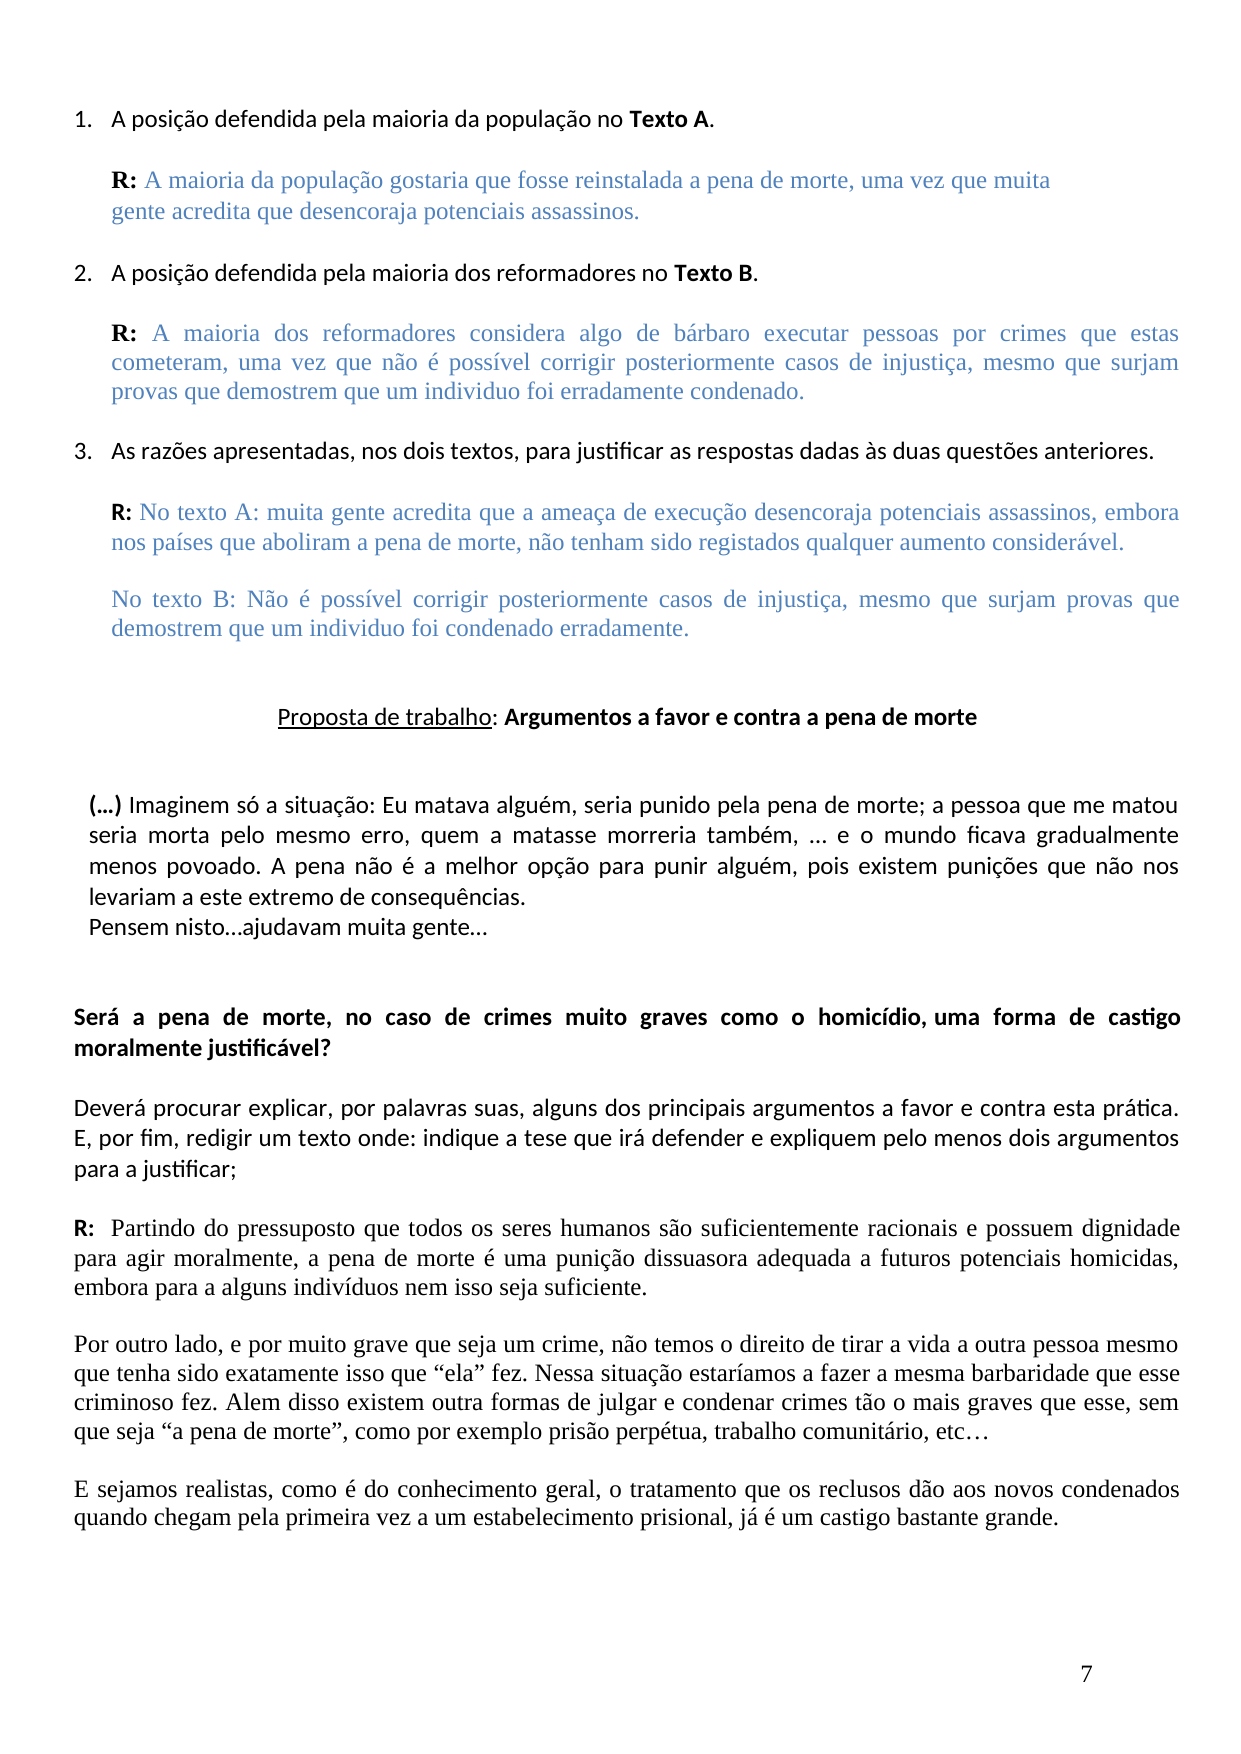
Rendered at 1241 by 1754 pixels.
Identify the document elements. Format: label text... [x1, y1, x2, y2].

text Pensem nisto…ajudavam muita gente… [88, 911, 1181, 942]
list No texto B: Não é possível corrigir posteriormente casos de injustiça, mesmo que surjam provas que demostrem que um individuo foi condenado erradamente. [111, 584, 1181, 642]
text E sejamos realistas, como é do conhecimento geral, o tratamento que os reclusos dão aos novos condenados quando chegam pela primeira vez a um estabelecimento prisional, já é um castigo bastante grande. [74, 1474, 1181, 1531]
text Deverá procurar explicar, por palavras suas, alguns dos principais argumentos a favor e contra esta prática. E, por fim, redigir um texto onde: indique a tese que irá defender e expliquem pelo menos dois argumentos para a justificar; [74, 1092, 1181, 1183]
text Por outro lado, e por muito grave que seja um crime, não temos o direito de tirar a vida a outra pessoa mesmo que tenha sido exatamente isso que “ela” fez. Nessa situação estaríamos a fazer a mesma barbaridade que esse criminoso fez. Alem disso existem outra formas de julgar e condenar crimes tão o mais graves que esse, sem que seja “a pena de morte”, como por exemplo prisão perpétua, trabalho comunitário, etc… [74, 1329, 1181, 1444]
text Será a pena de morte, no caso de crimes muito graves como o homicídio, uma forma de castigo moralmente justificável? [74, 1001, 1181, 1062]
list A posição defendida pela maioria da população no Texto A. [74, 103, 1181, 134]
list R: No texto A: muita gente acredita que a ameaça de execução desencoraja potenciais assassinos, embora nos países que aboliram a pena de morte, não tenham sido registados qualquer aumento considerável. [111, 496, 1181, 556]
text R: Partindo do pressuposto que todos os seres humanos são suficientemente racionais e possuem dignidade para agir moralmente, a pena de morte é uma punição dissuasora adequada a futuros potenciais homicidas, embora para a alguns indivíduos nem isso seja suficiente. [74, 1212, 1181, 1300]
list As razões apresentadas, nos dois textos, para justificar as respostas dadas às duas questões anteriores. [74, 435, 1181, 466]
list R: A maioria da população gostaria que fosse reinstalada a pena de morte, uma vez que muita gente acredita que desencoraja potenciais assassinos. [111, 165, 1092, 225]
text (…) Imaginem só a situação: Eu matava alguém, seria punido pela pena de morte; a pessoa que me matou seria morta pelo mesmo erro, quem a matasse morreria também, … e o mundo ficava gradualmente menos povoado. A pena não é a melhor opção para punir alguém, pois existem punições que não nos levariam a este extremo de consequências. [88, 789, 1181, 911]
text Proposta de trabalho: Argumentos a favor e contra a pena de morte [74, 701, 1181, 732]
list R: A maioria dos reformadores considera algo de bárbaro executar pessoas por crimes que estas cometeram, uma vez que não é possível corrigir posteriormente casos de injustiça, mesmo que surjam provas que demostrem que um individuo foi erradamente condenado. [111, 318, 1181, 405]
list A posição defendida pela maioria dos reformadores no Texto B. [74, 257, 1181, 288]
